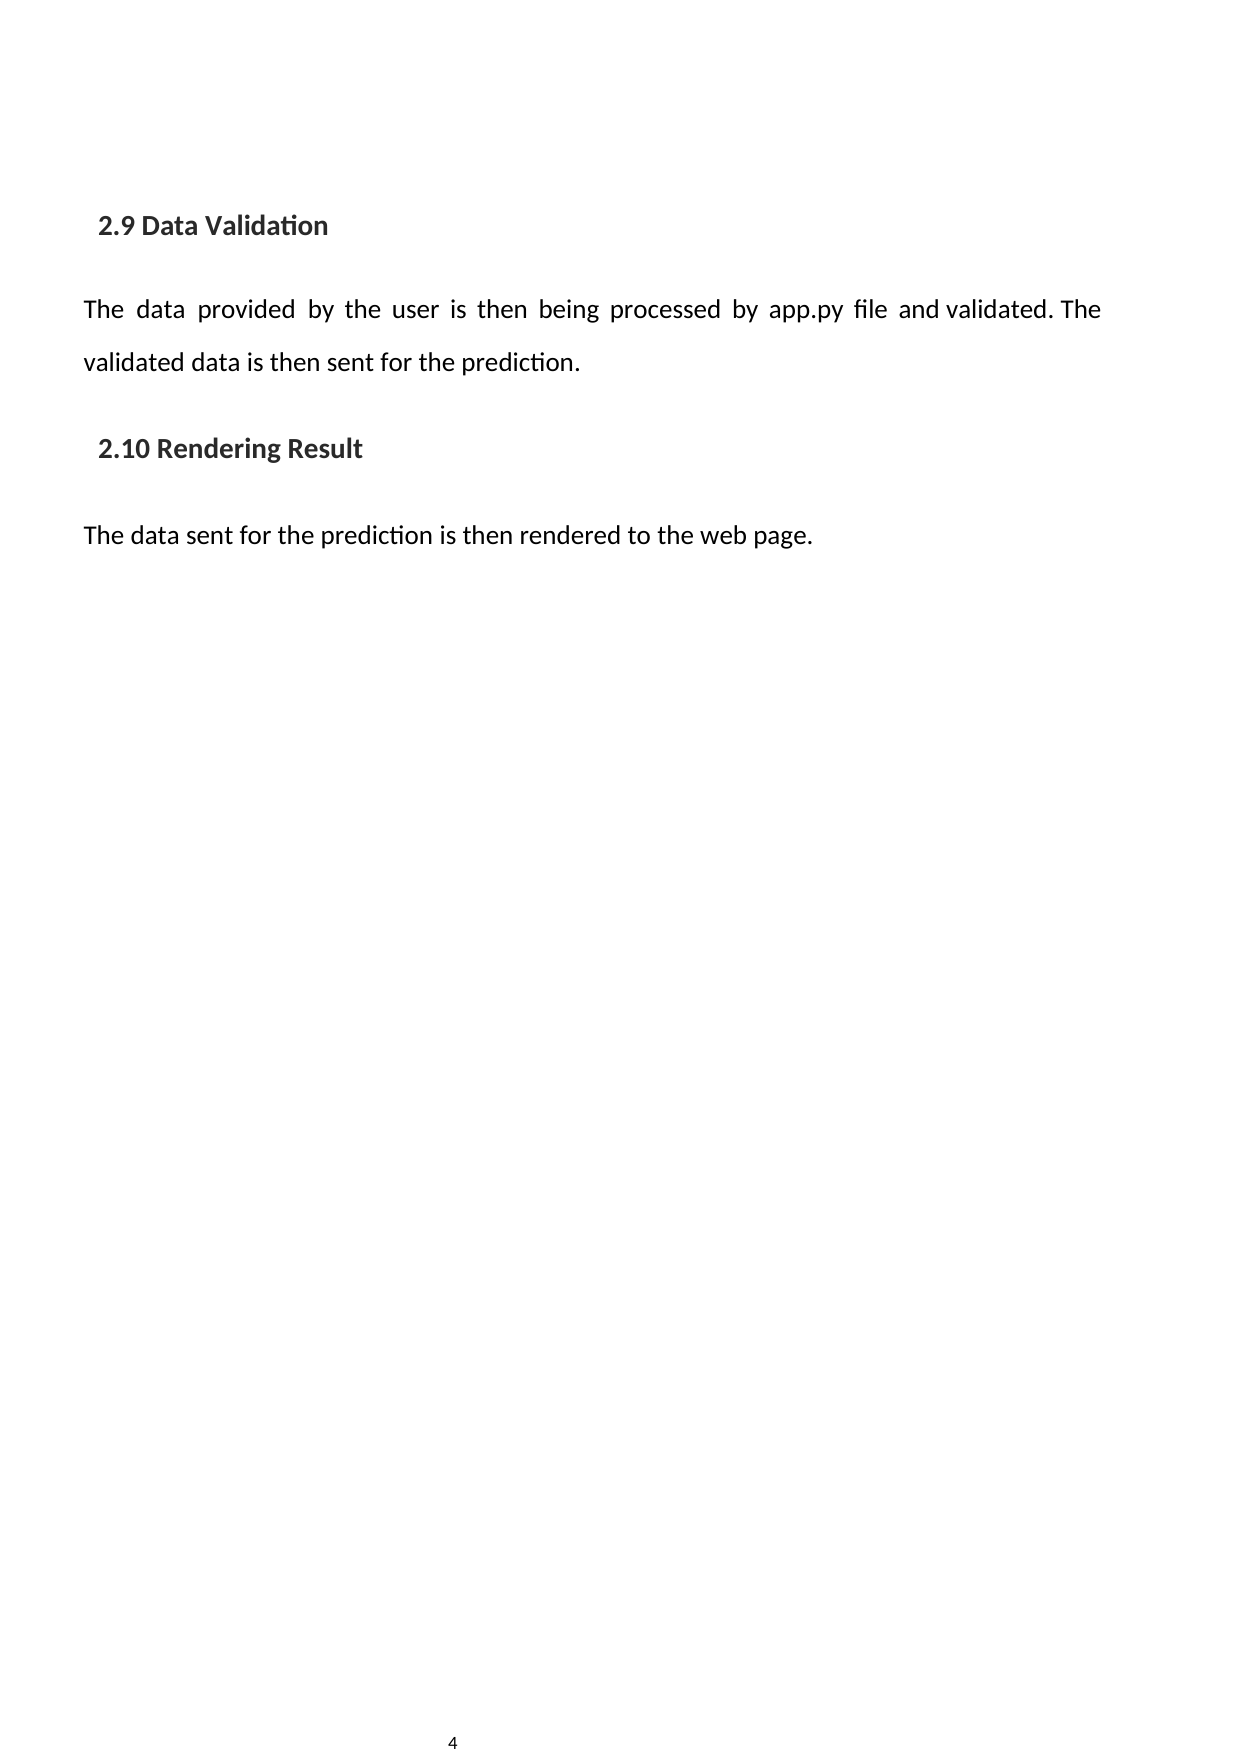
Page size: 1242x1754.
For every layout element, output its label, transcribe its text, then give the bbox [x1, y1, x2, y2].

text The data sent for the prediction is then rendered to the web page. [83, 518, 1112, 551]
text The data provided by the user is then being processed by app.py file and validated. The validated data is then sent for the prediction. [83, 293, 1112, 378]
subtitle 2.10 Rendering Result [98, 430, 1112, 466]
subtitle 2.9 Data Validation [98, 207, 1112, 242]
